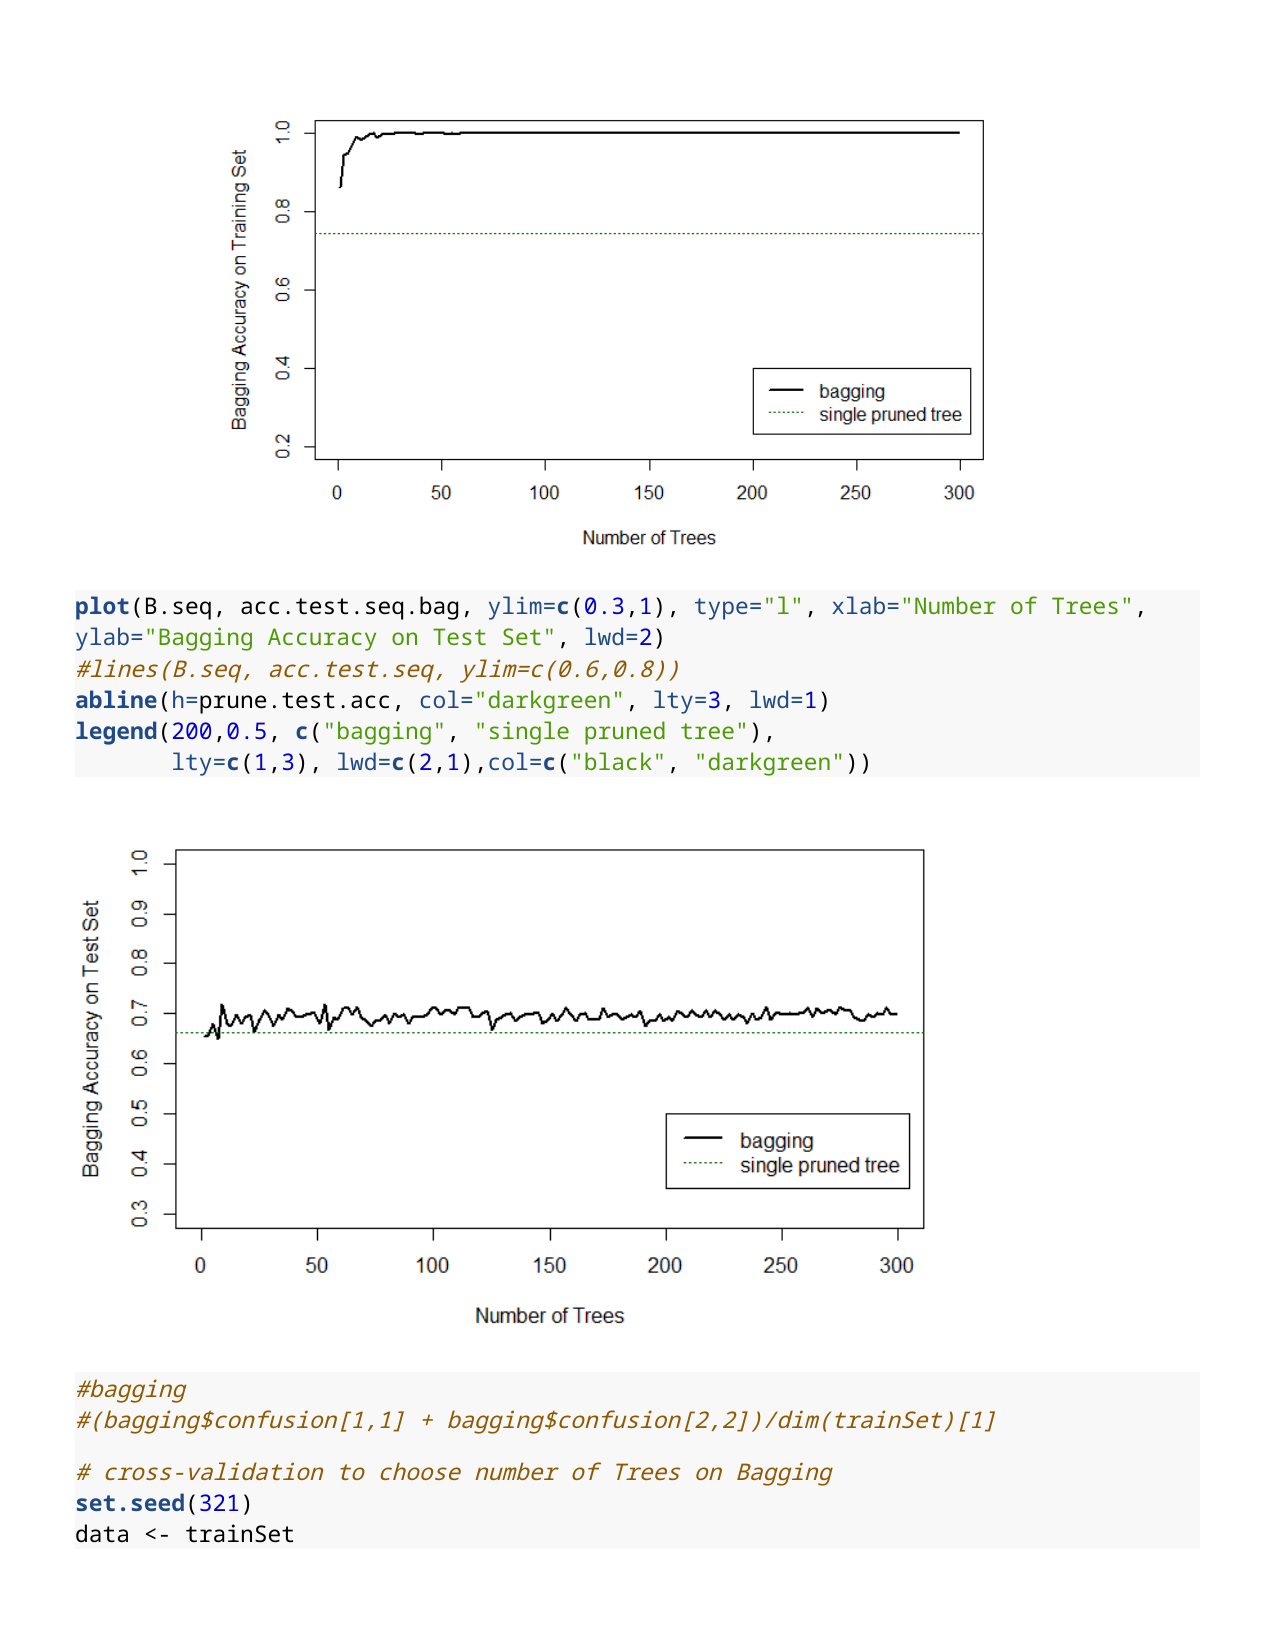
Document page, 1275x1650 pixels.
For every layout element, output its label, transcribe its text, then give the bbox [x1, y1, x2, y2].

text #bagging #(bagging$confusion[1,1] + bagging$confusion[2,2])/dim(trainSet)[1] [75, 1372, 1200, 1435]
text plot(B.seq, acc.test.seq.bag, ylim=c(0.3,1), type="l", xlab="Number of Trees", ylab="Bagging Accuracy on Test Set", lwd=2) #lines(B.seq, acc.test.seq, ylim=c(0.6,0.8)) abline(h=prune.test.acc, col="darkgreen", lty=3, lwd=1) legend(200,0.5, c("bagging", "single pruned tree"), lty=c(1,3), lwd=c(2,1),col=c("black", "darkgreen")) [75, 590, 1200, 777]
picture [225, 75, 1029, 572]
picture [75, 798, 976, 1354]
